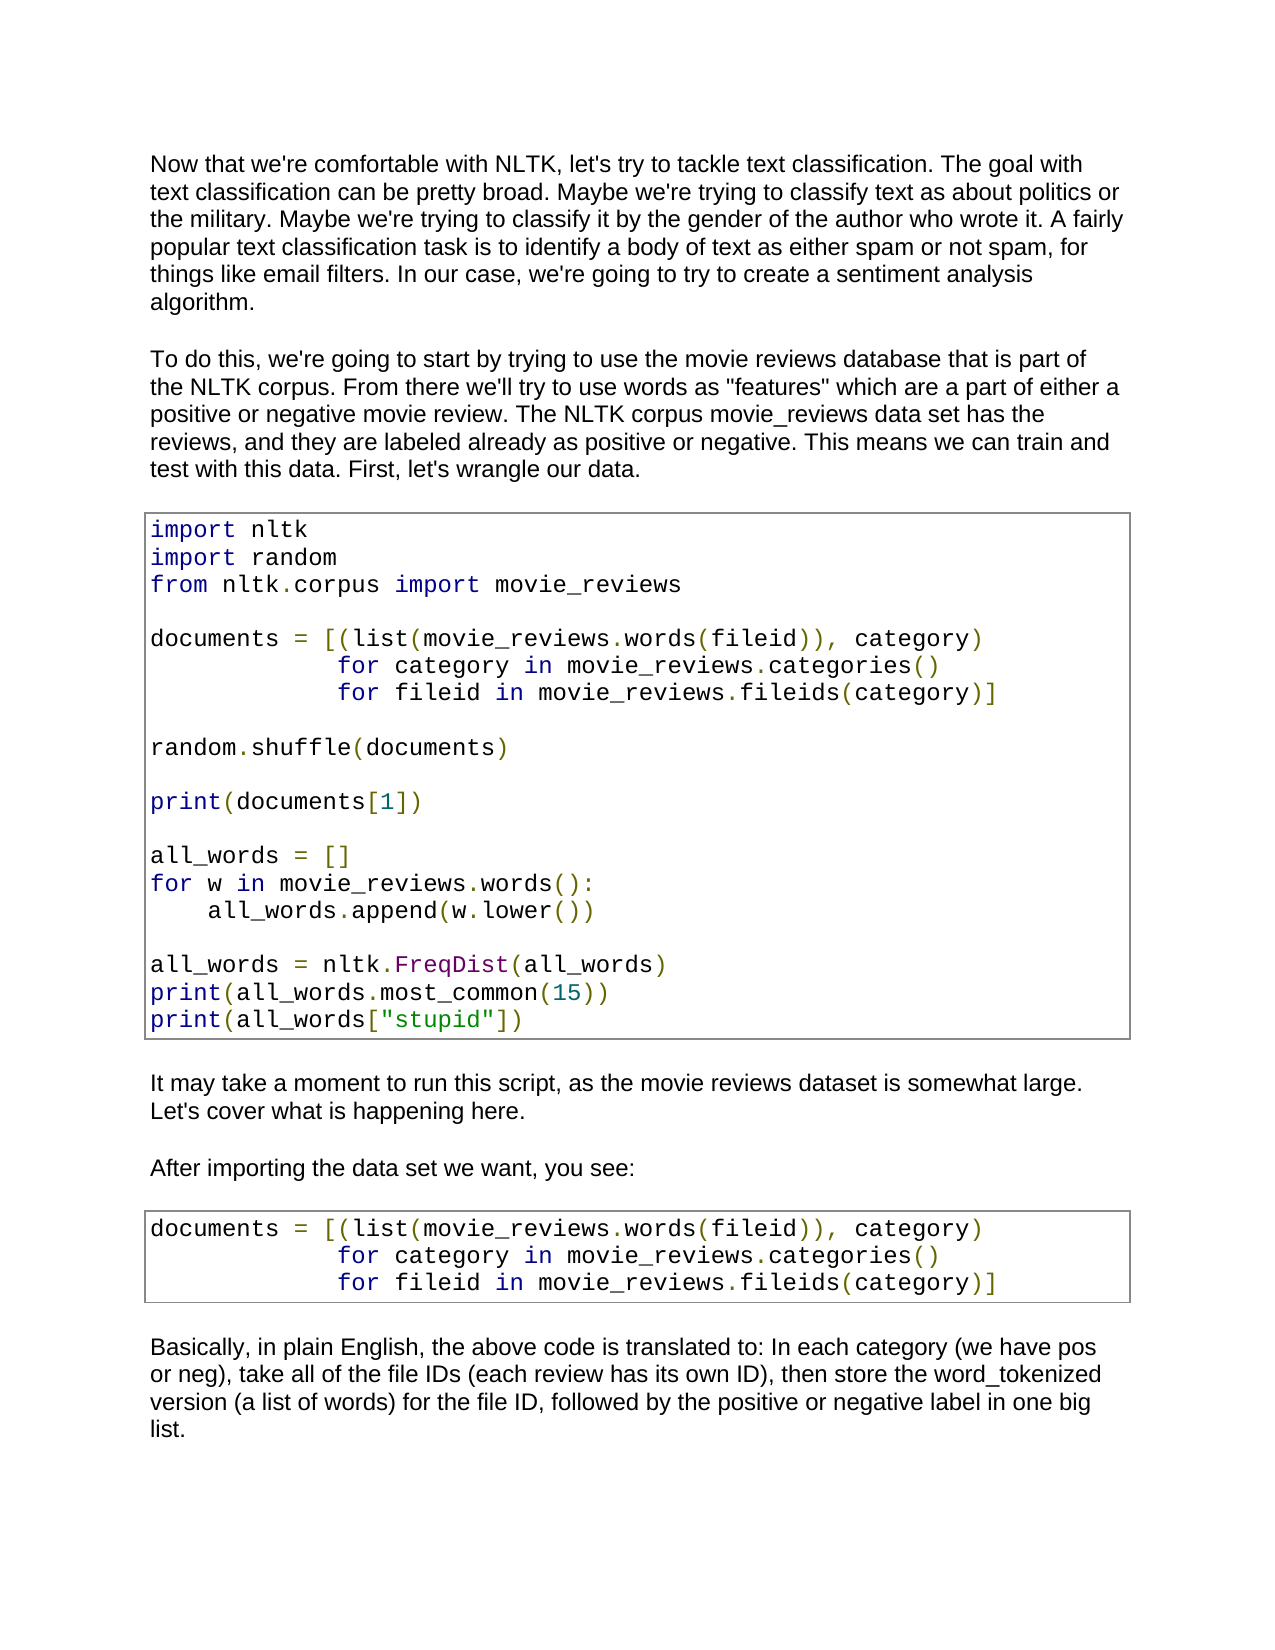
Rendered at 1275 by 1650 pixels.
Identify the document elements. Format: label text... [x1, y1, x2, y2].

text After importing the data set we want, you see: [150, 1153, 1125, 1181]
text It may take a moment to run this script, as the movie reviews dataset is somewhat large. Let's cover what is happening here. [150, 1069, 1125, 1124]
text all_words = nltk.FreqDist(all_words) [150, 953, 1125, 980]
text Now that we're comfortable with NLTK, let's try to tackle text classification. The goal with text classification can be pretty broad. Maybe we're trying to classify text as about politics or the military. Maybe we're trying to classify it by the gender of the author who wrote it. A fairly popular text classification task is to identify a body of text as either spam or not spam, for things like email filters. In our case, we're going to try to create a sentiment analysis algorithm. [150, 150, 1125, 316]
text all_words = [] [150, 844, 1125, 871]
text for fileid in movie_reviews.fileids(category)] [150, 681, 1125, 708]
text documents = [(list(movie_reviews.words(fileid)), category) [146, 1212, 1129, 1243]
text all_words.append(w.lower()) [150, 898, 1125, 926]
text To do this, we're going to start by trying to use the movie reviews database that is part of the NLTK corpus. From there we'll try to use words as "features" which are a part of either a positive or negative movie review. The NLTK corpus movie_reviews data set has the reviews, and they are labeled already as positive or negative. This means we can train and test with this data. First, let's wrangle our data. [150, 345, 1125, 483]
text for category in movie_reviews.categories() [150, 1243, 1125, 1265]
text print(all_words.most_common(15)) [150, 980, 1125, 1001]
text Basically, in plain English, the above code is translated to: In each category (we have pos or neg), take all of the file IDs (each review has its own ID), then store the word_tokenized version (a list of words) for the file ID, followed by the positive or negative label in one big list. [150, 1332, 1125, 1443]
text import nltk [146, 514, 1129, 545]
text print(all_words["stupid"]) [146, 1001, 1129, 1038]
text random.shuffle(documents) [150, 735, 1125, 762]
text for w in movie_reviews.words(): [150, 871, 1125, 898]
text print(documents[1]) [150, 789, 1125, 817]
text from nltk.corpus import movie_reviews [150, 572, 1125, 599]
text for fileid in movie_reviews.fileids(category)] [146, 1265, 1129, 1302]
text import random [150, 545, 1125, 572]
text for category in movie_reviews.categories() [150, 654, 1125, 681]
text documents = [(list(movie_reviews.words(fileid)), category) [150, 626, 1125, 654]
